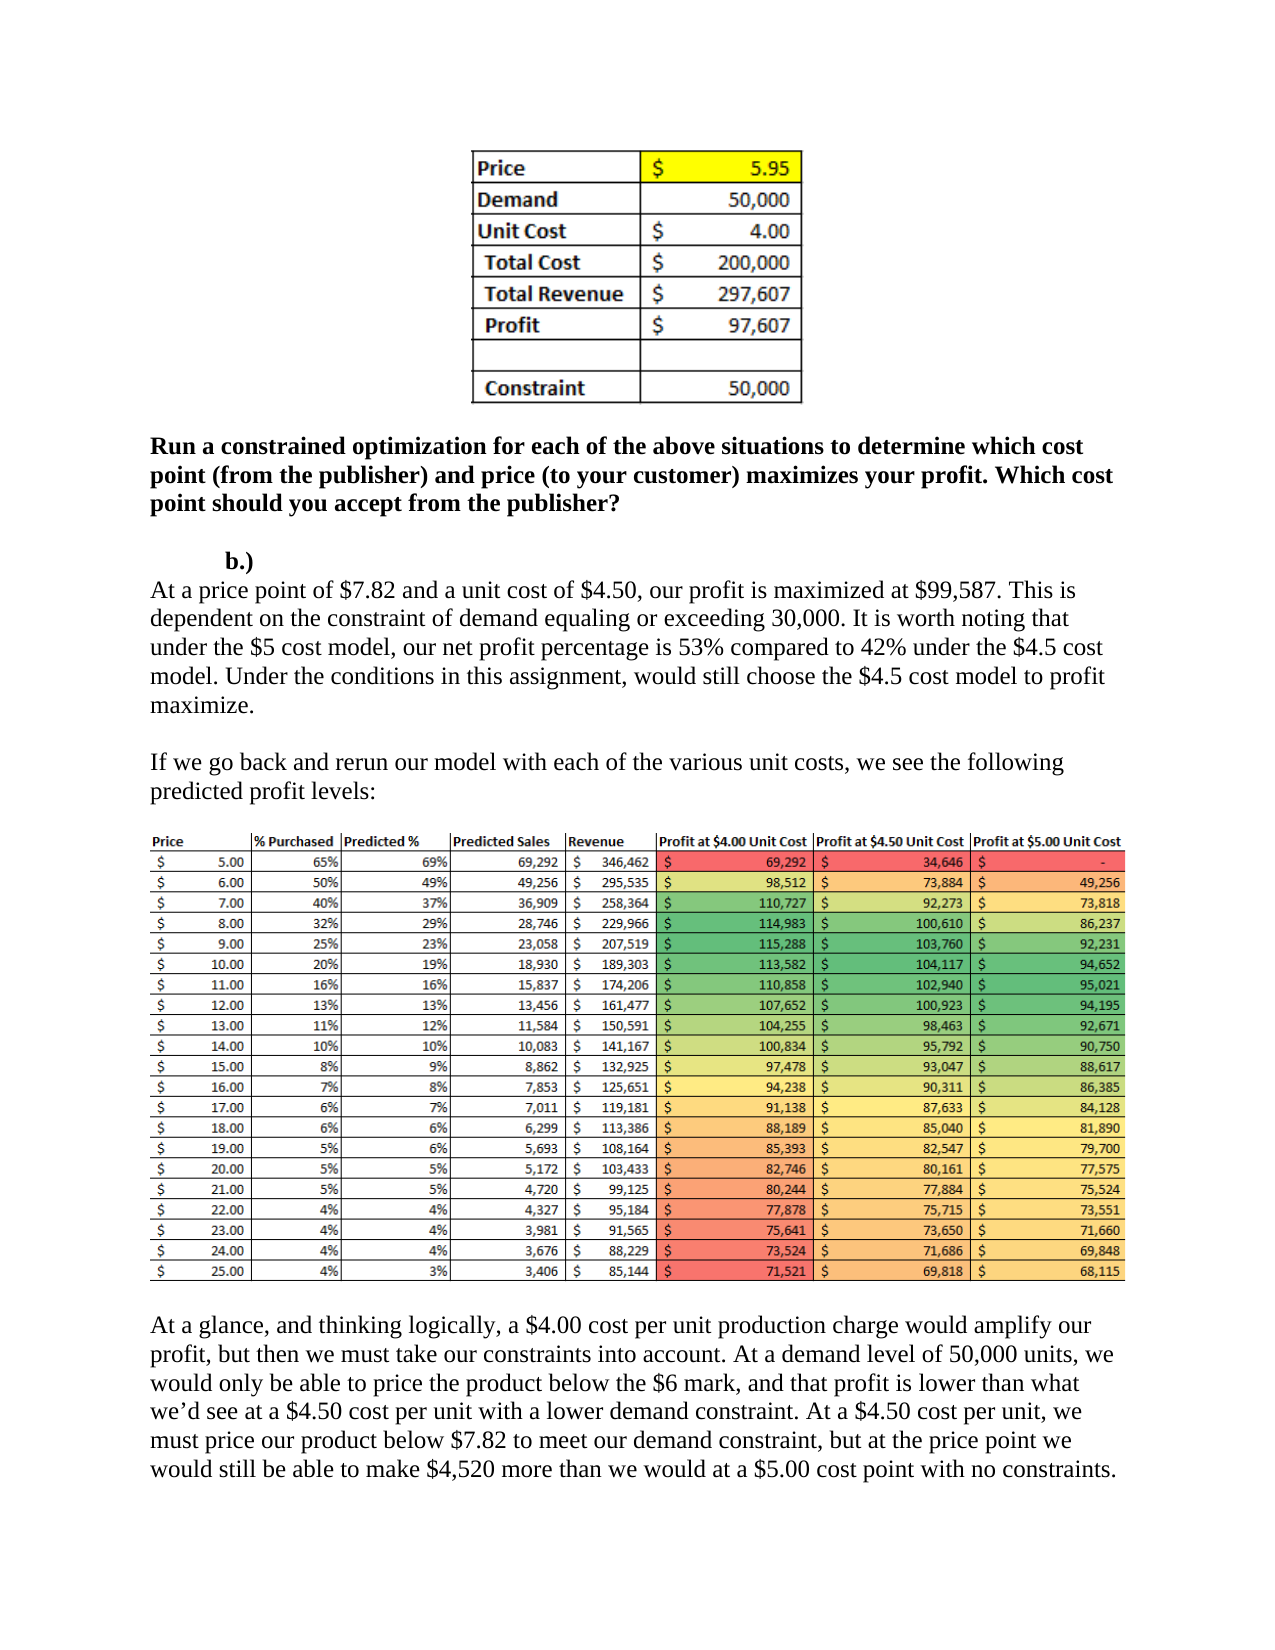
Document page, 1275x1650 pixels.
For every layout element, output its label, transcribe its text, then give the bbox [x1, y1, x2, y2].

text At a price point of $7.82 and a unit cost of $4.50, our profit is maximized at $99,587. This is dependent on the constraint of demand equaling or exceeding 30,000. It is worth noting that under the $5 cost model, our net profit percentage is 53% compared to 42% under the $4.5 cost model. Under the conditions in this assignment, would still choose the $4.5 cost model to profit maximize. [150, 575, 1125, 718]
text At a glance, and thinking logically, a $4.00 cost per unit production charge would amplify our profit, but then we must take our constraints into account. At a demand level of 50,000 units, we would only be able to price the product below the $6 mark, and that profit is lower than what we’d see at a $4.50 cost per unit with a lower demand constraint. At a $4.50 cost per unit, we must price our product below $7.82 to meet our demand constraint, but at the price point we would still be able to make $4,520 more than we would at a $5.00 cost point with no constraints. [150, 1310, 1125, 1483]
text Run a constrained optimization for each of the above situations to determine which cost point (from the publisher) and price (to your customer) maximizes your profit. Which cost point should you accept from the publisher? [150, 431, 1125, 517]
picture [150, 833, 1125, 1282]
text If we go back and rerun our model with each of the various unit costs, we see the following predicted profit levels: [150, 747, 1125, 805]
picture [471, 150, 804, 405]
text b.) [150, 546, 1125, 575]
